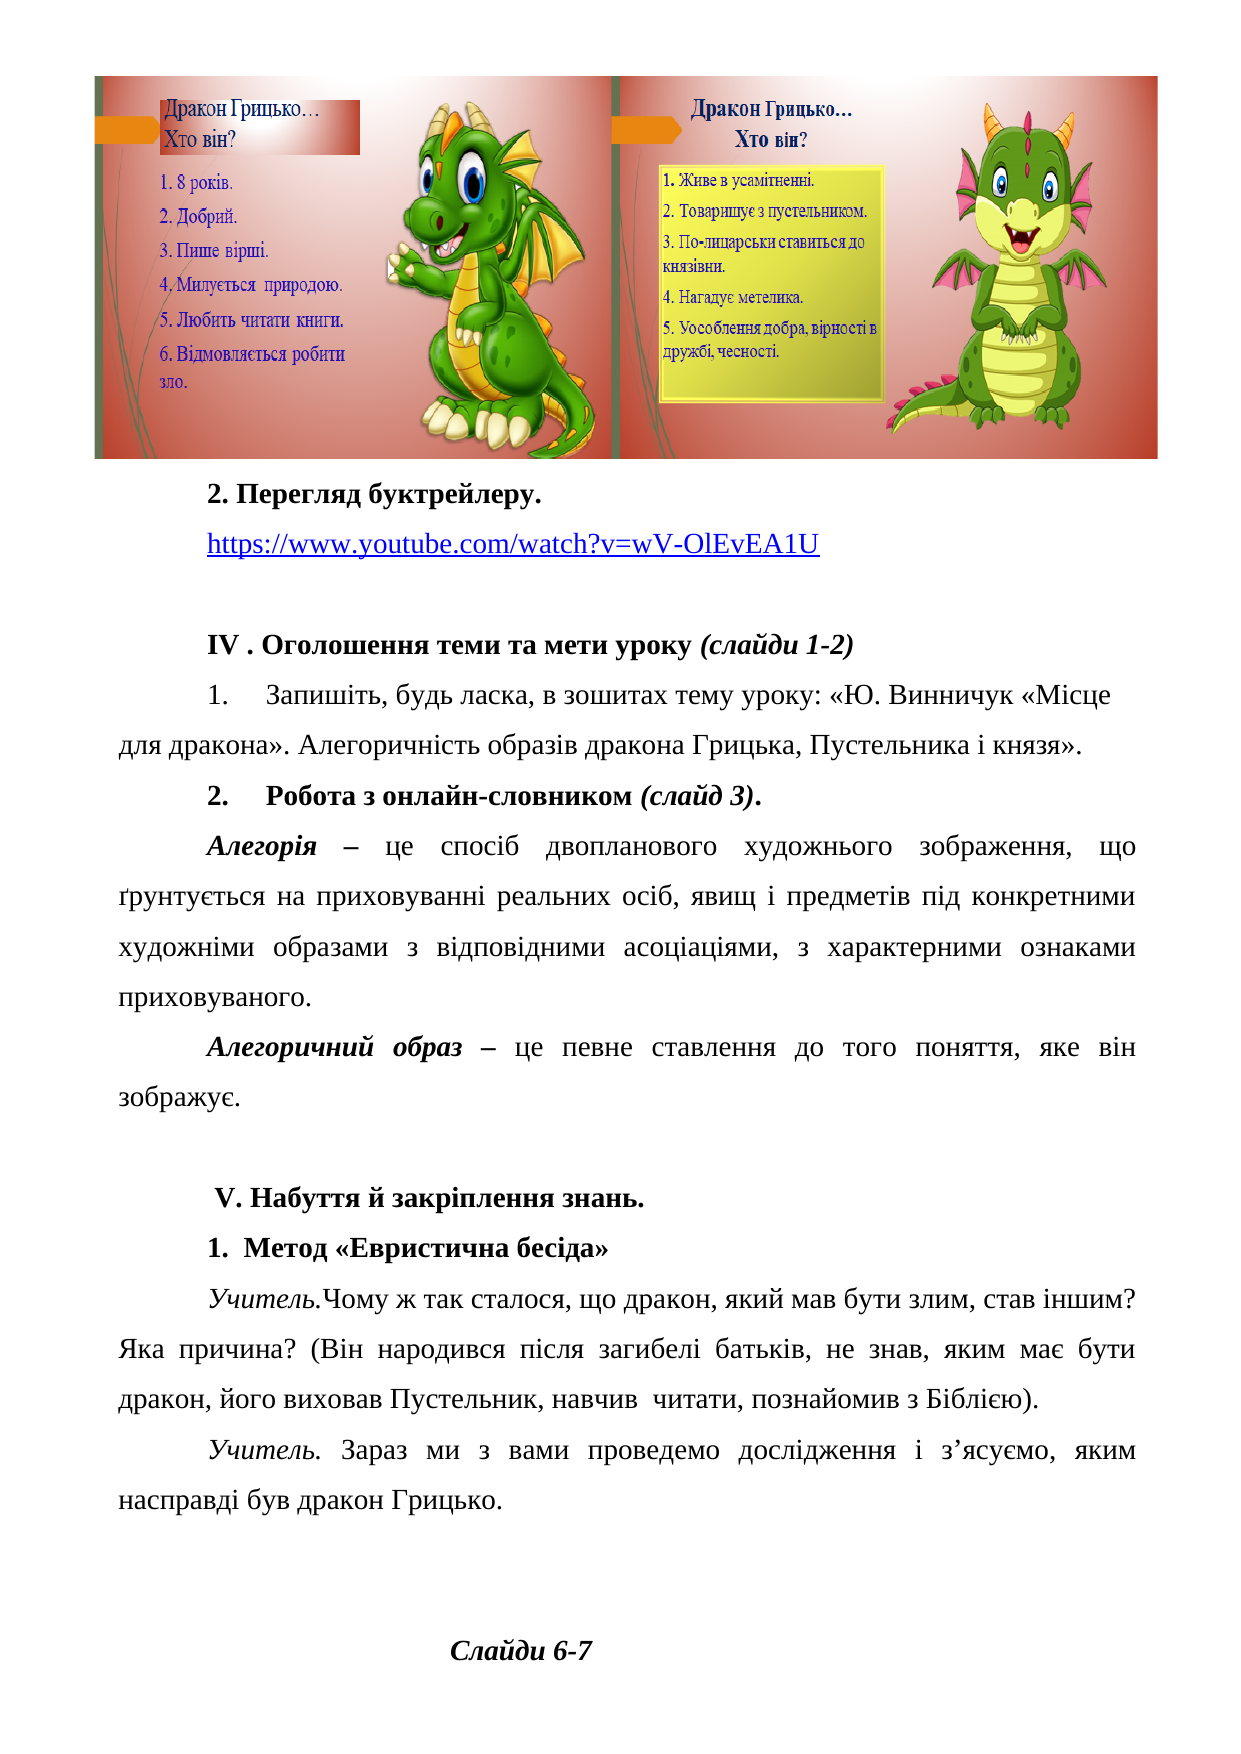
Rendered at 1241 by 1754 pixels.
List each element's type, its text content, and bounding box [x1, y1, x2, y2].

text Слайди 6-7 [118, 1633, 1137, 1667]
text Алегорія – це спосіб двопланового художнього зображення, що ґрунтується на приховуванні реальних осіб, явищ і предметів під конкретними художніми образами з відповідними асоціаціями, з характерними ознаками приховуваного. [118, 828, 1137, 1012]
text https://www.youtube.com/watch?v=wV-OlEvEA1U [118, 526, 1137, 560]
list Запишіть, будь ласка, в зошитах тему уроку: «Ю. Винничук «Місце для дракона». Алегоричність образів дракона Грицька, Пустельника і князя». [119, 677, 1137, 761]
text Учитель.Чому ж так сталося, що дракон, який мав бути злим, став іншим? Яка причина? (Він народився після загибелі батьків, не знав, яким має бути дракон, його виховав Пустельник, навчив читати, познайомив з Біблією). [118, 1281, 1137, 1415]
text V. Набуття й закріплення знань. [118, 1180, 1137, 1214]
text Алегоричний образ – це певне ставлення до того поняття, яке він зображує. [118, 1029, 1137, 1113]
text ІV . Оголошення теми та мети уроку (слайди 1-2) [118, 627, 1137, 660]
picture [94, 76, 1158, 459]
text 1. Метод «Евристична бесіда» [118, 1231, 1137, 1264]
text 2. Перегляд буктрейлеру. [118, 459, 1137, 509]
list Робота з онлайн-словником (слайд 3). [119, 778, 1137, 811]
text Учитель. Зараз ми з вами проведемо дослідження і з’ясуємо, яким насправді був дракон Грицько. [118, 1432, 1137, 1516]
